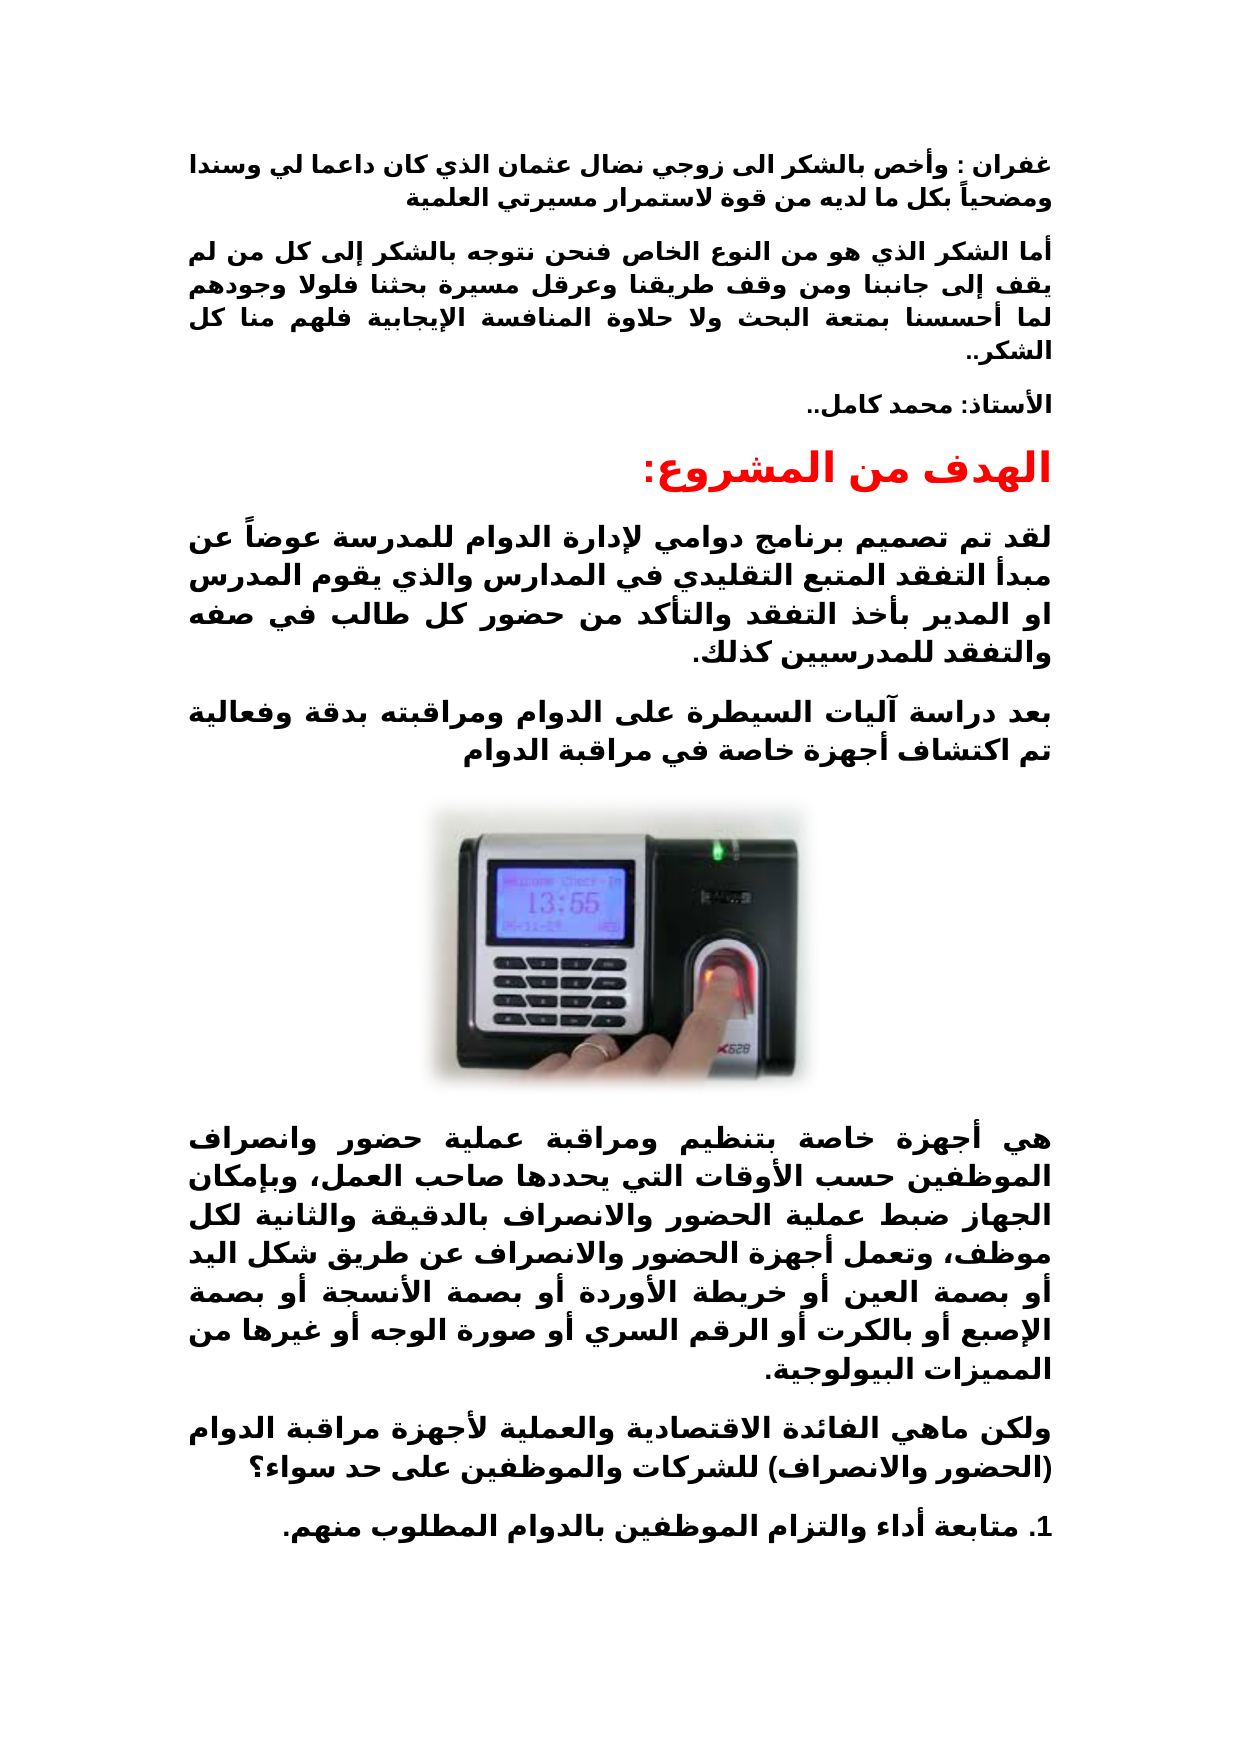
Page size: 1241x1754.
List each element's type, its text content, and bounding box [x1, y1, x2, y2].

text بعد دراسة آليات السيطرة على الدوام ومراقبته بدقة وفعالية تم اكتشاف أجهزة خاصة في مراقبة الدوام [187, 694, 1053, 767]
picture [446, 822, 793, 1067]
text هي أجهزة خاصة بتنظيم ومراقبة عملية حضور وانصراف الموظفين حسب الأوقات التي يحددها صاحب العمل، وبإمكان الجهاز ضبط عملية الحضور والانصراف بالدقيقة والثانية لكل موظف، وتعمل أجهزة الحضور والانصراف عن طريق شكل اليد أو بصمة العين أو خريطة الأوردة أو بصمة الأنسجة أو بصمة الإصبع أو بالكرت أو الرقم السري أو صورة الوجه أو غيرها من المميزات البيولوجية. [187, 1121, 1053, 1386]
text الهدف من المشروع: [187, 444, 1053, 492]
text غفران : وأخص بالشكر الى زوجي نضال عثمان الذي كان داعما لي وسندا ومضحياً بكل ما لديه من قوة لاستمرار مسيرتي العلمية [187, 150, 1053, 212]
text ولكن ماهي الفائدة الاقتصادية والعملية لأجهزة مراقبة الدوام (الحضور والانصراف) للشركات والموظفين على حد سواء؟ [187, 1411, 1053, 1483]
text 1. متابعة أداء والتزام الموظفين بالدوام المطلوب منهم. [187, 1509, 1053, 1543]
text أما الشكر الذي هو من النوع الخاص فنحن نتوجه بالشكر إلى كل من لم يقف إلى جانبنا ومن وقف طريقنا وعرقل مسيرة بحثنا فلولا وجودهم لما أحسسنا بمتعة البحث ولا حلاوة المنافسة الإيجابية فلهم منا كل الشكر.. [187, 237, 1053, 365]
text الأستاذ: محمد كامل.. [187, 390, 1053, 418]
text لقد تم تصميم برنامج دوامي لإدارة الدوام للمدرسة عوضاً عن مبدأ التفقد المتبع التقليدي في المدارس والذي يقوم المدرس او المدير بأخذ التفقد والتأكد من حضور كل طالب في صفه والتفقد للمدرسيين كذلك. [187, 519, 1053, 669]
